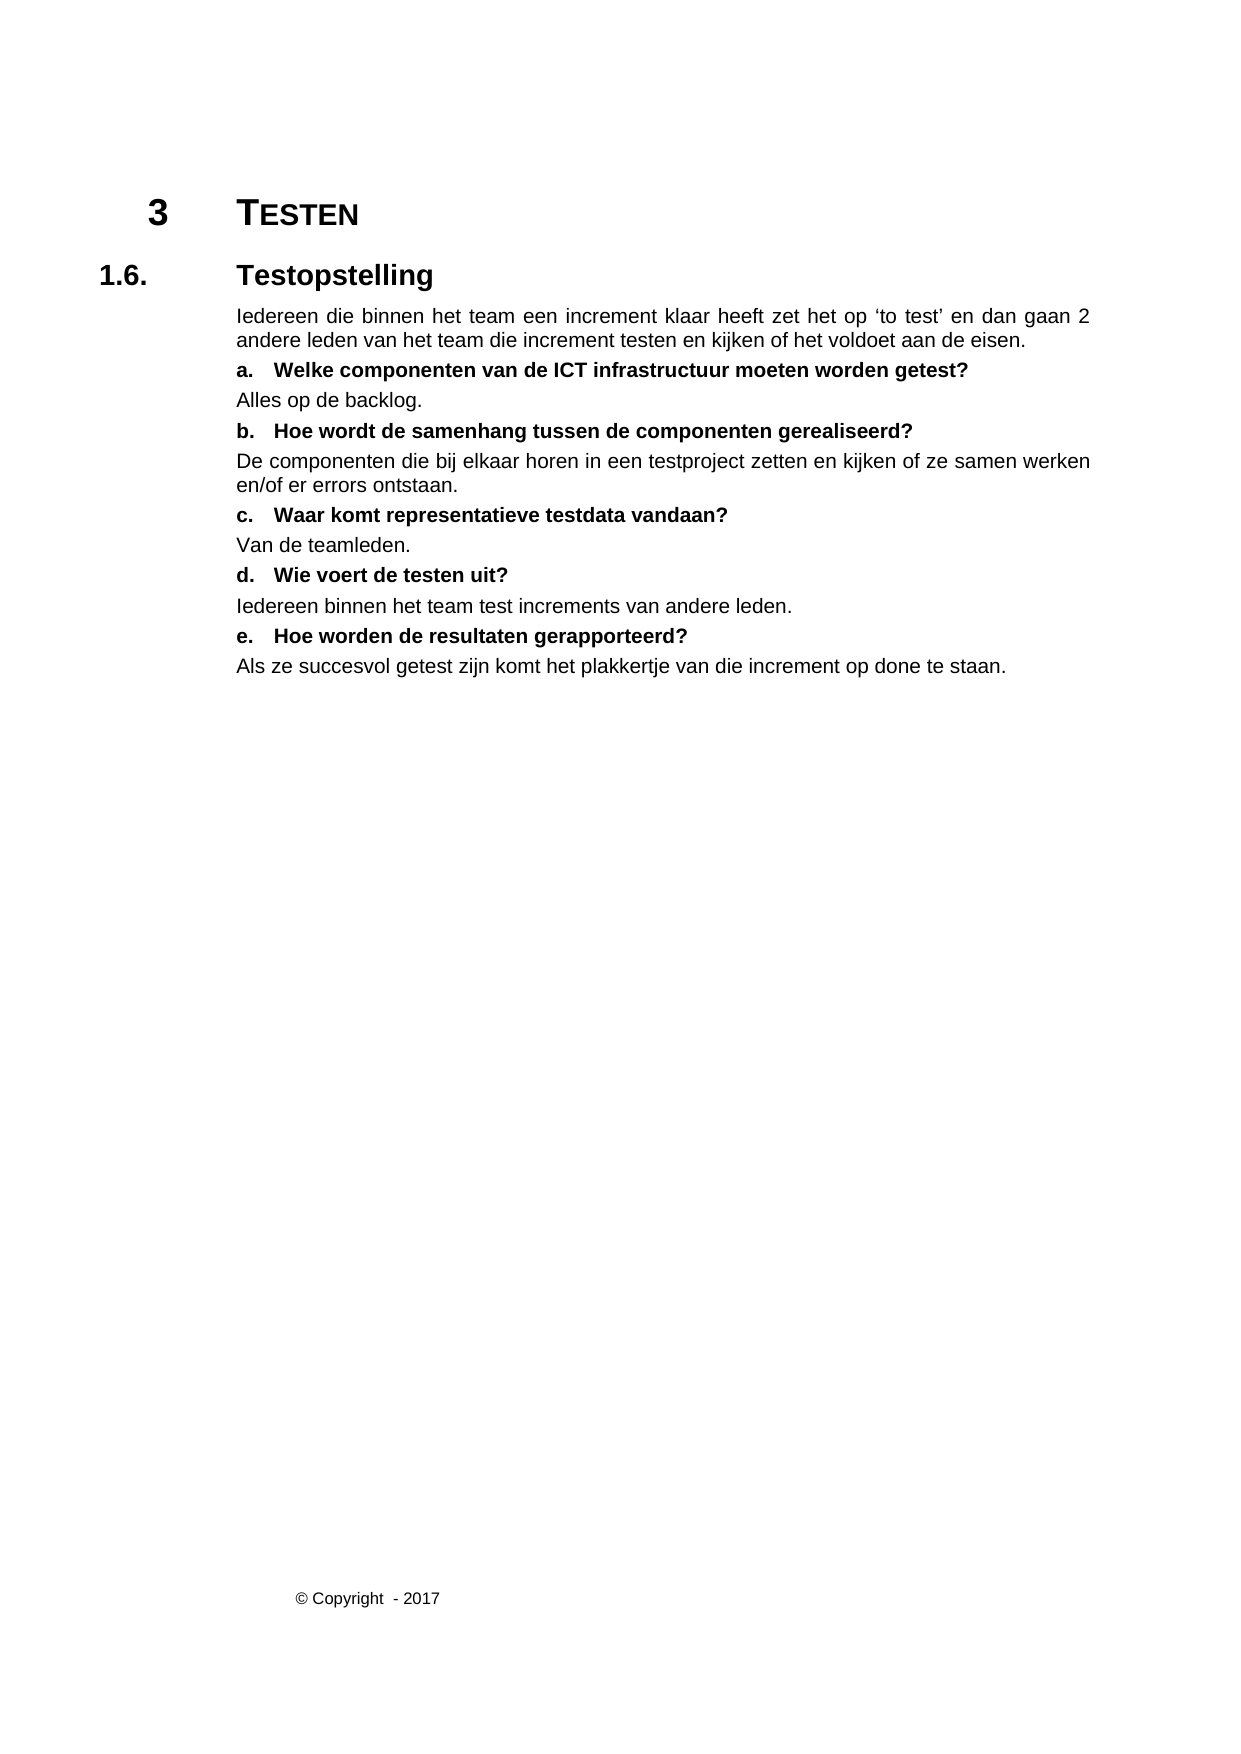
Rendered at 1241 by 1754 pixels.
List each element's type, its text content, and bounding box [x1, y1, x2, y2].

list Hoe wordt de samenhang tussen de componenten gerealiseerd? [236, 418, 1092, 442]
text Iedereen die binnen het team een increment klaar heeft zet het op ‘to test’ en dan gaan 2 andere leden van het team die increment testen en kijken of het voldoet aan de eisen. [236, 304, 1092, 352]
list Wie voert de testen uit? [236, 563, 1092, 587]
text Iedereen binnen het team test increments van andere leden. [236, 593, 1092, 617]
text De componenten die bij elkaar horen in een testproject zetten en kijken of ze samen werken en/of er errors ontstaan. [236, 449, 1092, 497]
subtitle Testopstelling [148, 258, 1092, 291]
text Van de teamleden. [236, 533, 1092, 557]
text Alles op de backlog. [236, 388, 1092, 412]
text Als ze succesvol getest zijn komt het plakkertje van die increment op done te staan. [236, 654, 1092, 678]
subtitle 3 Testen [148, 190, 1092, 233]
list Welke componenten van de ICT infrastructuur moeten worden getest? [236, 358, 1092, 382]
list Waar komt representatieve testdata vandaan? [236, 503, 1092, 527]
list Hoe worden de resultaten gerapporteerd? [236, 624, 1092, 648]
